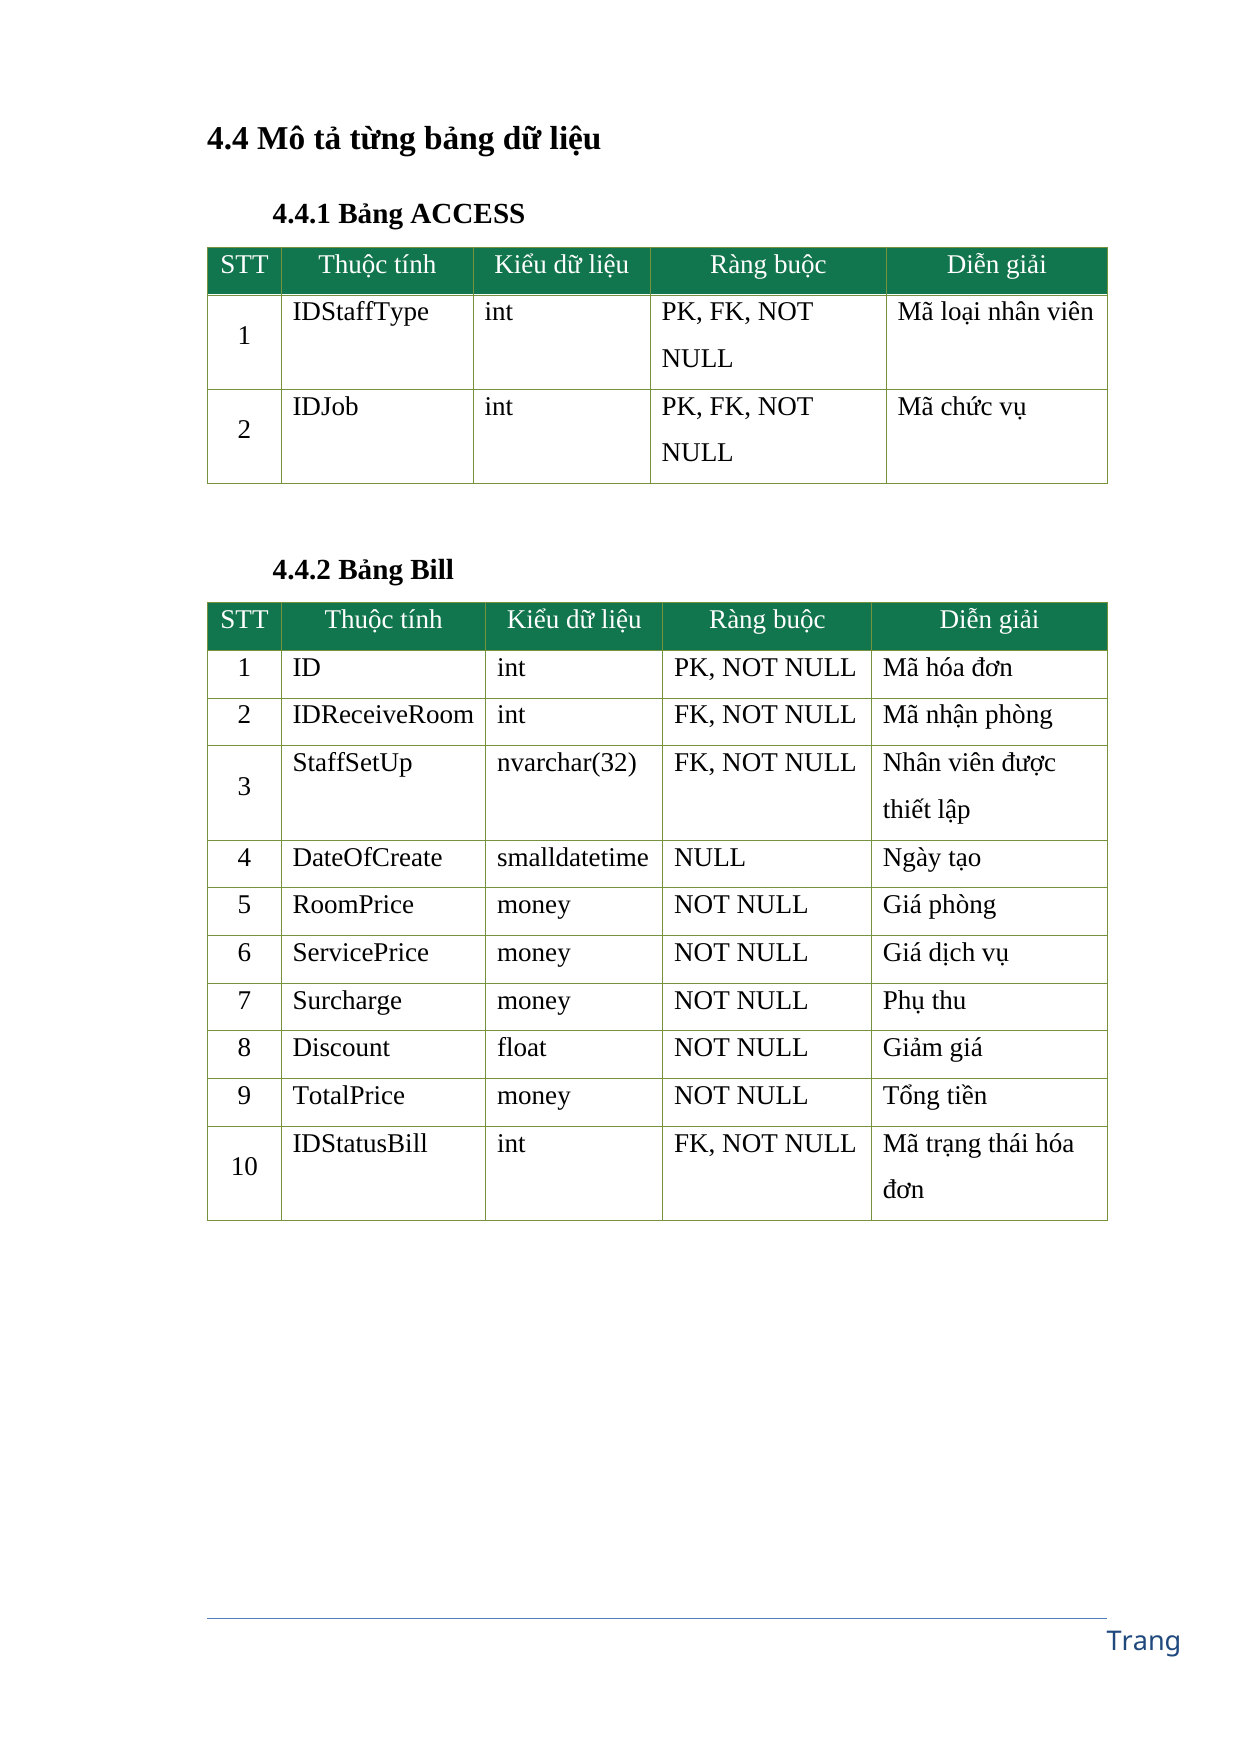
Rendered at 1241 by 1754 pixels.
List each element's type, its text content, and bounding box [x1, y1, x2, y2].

table_cell Mã hóa đơn [872, 651, 1107, 697]
table_cell int [474, 390, 650, 483]
table_cell Mã chức vụ [887, 390, 1107, 483]
table_cell Nhân viên được thiết lập [872, 746, 1107, 839]
table_cell 1 [208, 651, 281, 697]
table_cell NULL [663, 841, 871, 887]
table_header STT [208, 248, 281, 294]
table_cell money [486, 1079, 662, 1126]
table_cell NOT NULL [663, 936, 871, 983]
table_cell Tổng tiền [872, 1079, 1107, 1126]
table_cell NOT NULL [663, 1079, 871, 1126]
table_cell 2 [208, 390, 281, 483]
table_cell NOT NULL [663, 888, 871, 935]
table_cell int [486, 699, 662, 745]
table_cell PK, NOT NULL [663, 651, 871, 697]
table_cell int [486, 1127, 662, 1220]
table_cell FK, NOT NULL [663, 1127, 871, 1220]
table_cell PK, FK, NOT NULL [651, 390, 886, 483]
table_cell ServicePrice [282, 936, 485, 983]
table_cell Mã nhận phòng [872, 699, 1107, 745]
table_cell Giá phòng [872, 888, 1107, 935]
table_cell int [486, 651, 662, 697]
table_cell smalldatetime [486, 841, 662, 887]
table_cell ID [282, 651, 485, 697]
table_header Thuộc tính [282, 603, 485, 650]
table_cell Surcharge [282, 984, 485, 1030]
table_cell 3 [208, 746, 281, 839]
table_cell DateOfCreate [282, 841, 485, 887]
table_cell Discount [282, 1031, 485, 1078]
table_cell 8 [208, 1031, 281, 1078]
table_cell 2 [208, 699, 281, 745]
table_cell Phụ thu [872, 984, 1107, 1030]
subtitle 4.4.1 Bảng ACCESS [272, 196, 1107, 230]
table_cell IDReceiveRoom [282, 699, 485, 745]
table_cell Mã loại nhân viên [887, 296, 1107, 389]
table_header Diễn giải [887, 248, 1107, 294]
table_cell 1 [208, 296, 281, 389]
table_cell 9 [208, 1079, 281, 1126]
table_cell 6 [208, 936, 281, 983]
table_cell Giảm giá [872, 1031, 1107, 1078]
table_cell RoomPrice [282, 888, 485, 935]
table_cell money [486, 936, 662, 983]
table_cell PK, FK, NOT NULL [651, 296, 886, 389]
table_cell NOT NULL [663, 1031, 871, 1078]
table_cell FK, NOT NULL [663, 699, 871, 745]
table_cell IDStatusBill [282, 1127, 485, 1220]
table_cell int [474, 296, 650, 389]
table_cell money [486, 984, 662, 1030]
table_cell Ngày tạo [872, 841, 1107, 887]
table_cell nvarchar(32) [486, 746, 662, 839]
table_cell FK, NOT NULL [663, 746, 871, 839]
table_header Ràng buộc [651, 248, 886, 294]
table_cell 10 [208, 1127, 281, 1220]
table_header Kiểu dữ liệu [474, 248, 650, 294]
table_cell Mã trạng thái hóa đơn [872, 1127, 1107, 1220]
table_cell 4 [208, 841, 281, 887]
table_cell StaffSetUp [282, 746, 485, 839]
table_cell IDStaffType [282, 296, 473, 389]
table_cell float [486, 1031, 662, 1078]
subtitle 4.4 Mô tả từng bảng dữ liệu [207, 118, 1107, 156]
table_cell 7 [208, 984, 281, 1030]
table_header Diễn giải [872, 603, 1107, 650]
table_cell IDJob [282, 390, 473, 483]
table_cell 5 [208, 888, 281, 935]
table_cell Giá dịch vụ [872, 936, 1107, 983]
table_cell TotalPrice [282, 1079, 485, 1126]
table_cell NOT NULL [663, 984, 871, 1030]
table_header STT [208, 603, 281, 650]
table_cell money [486, 888, 662, 935]
table_header Thuộc tính [282, 248, 473, 294]
table_header Ràng buộc [663, 603, 871, 650]
table_header Kiểu dữ liệu [486, 603, 662, 650]
subtitle 4.4.2 Bảng Bill [272, 552, 1107, 585]
